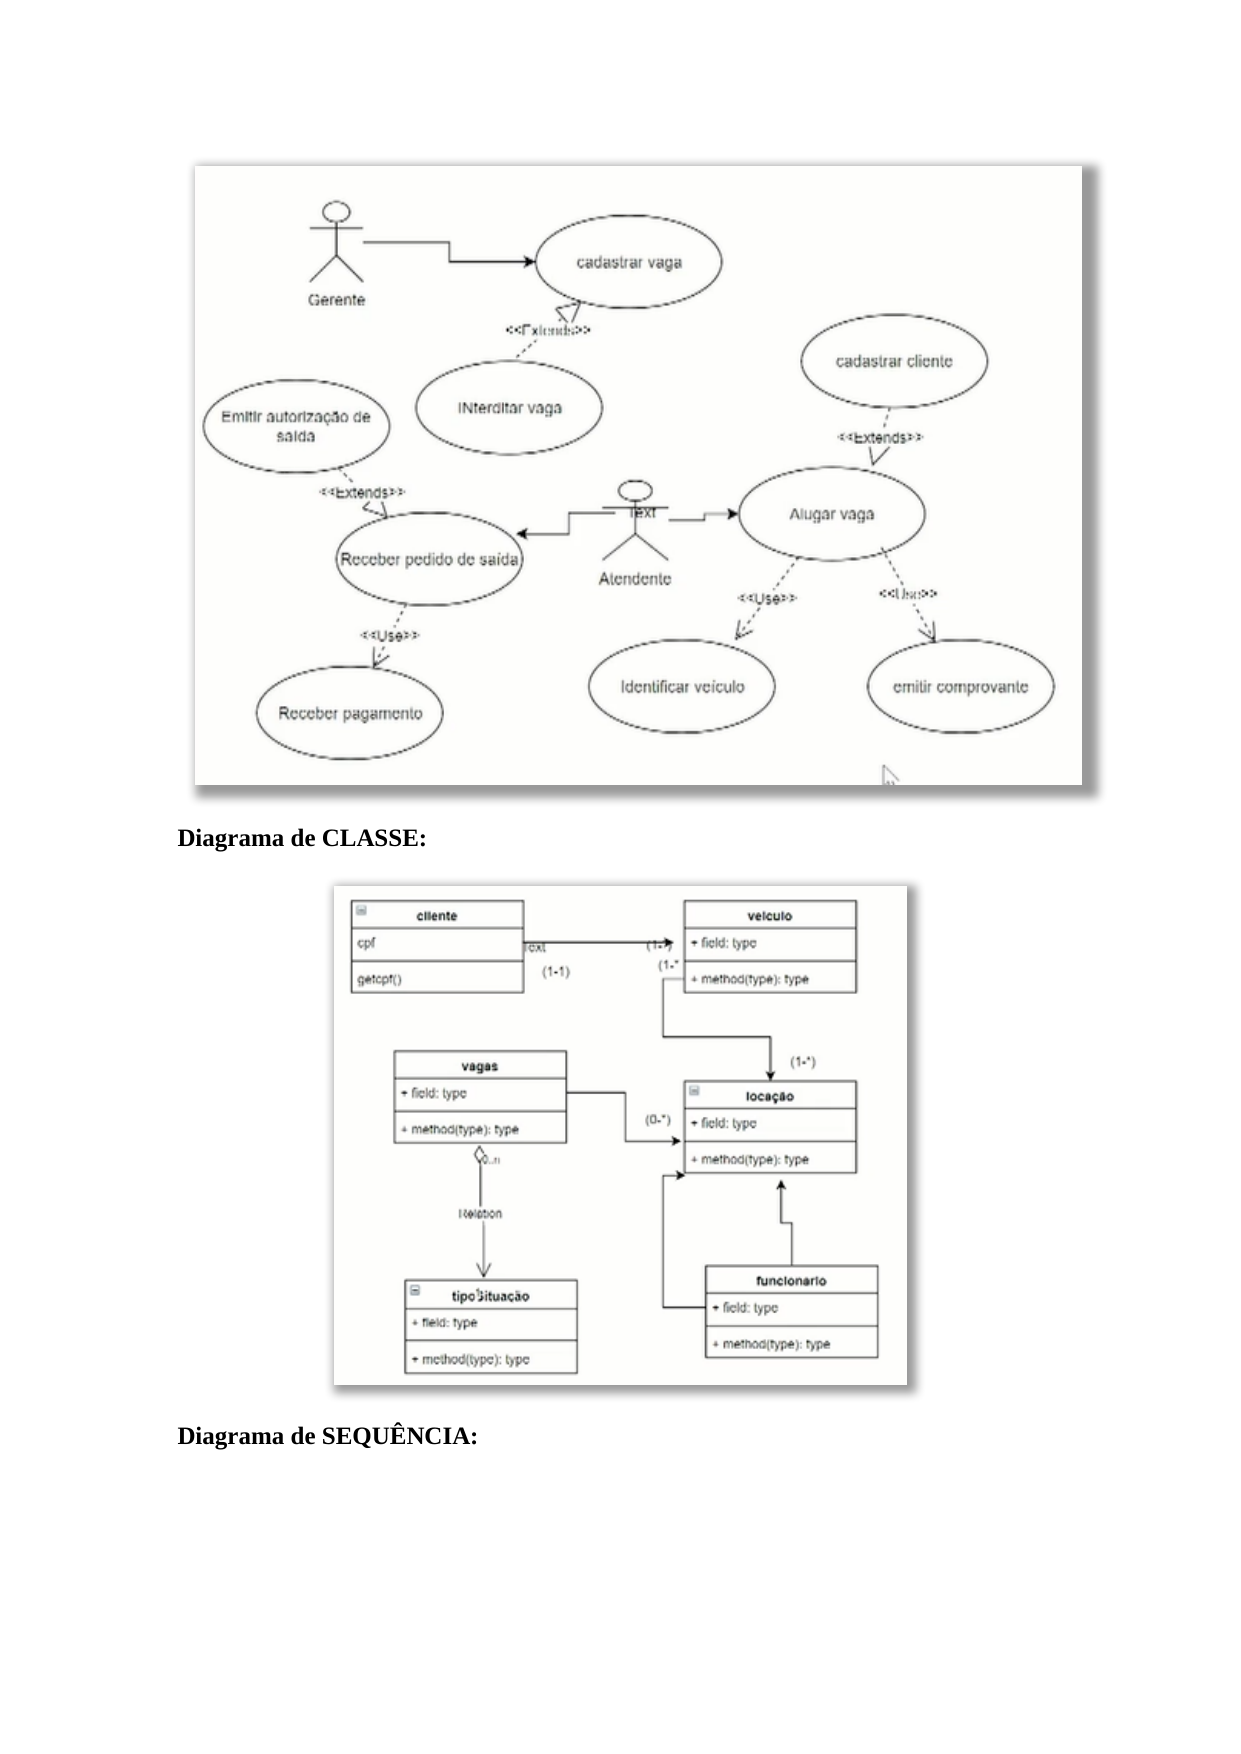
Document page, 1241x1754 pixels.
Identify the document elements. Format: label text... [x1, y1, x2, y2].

text Diagrama de CLASSE: [177, 823, 1063, 852]
text Diagrama de SEQUÊNCIA: [177, 1421, 1063, 1449]
picture [334, 886, 907, 1385]
picture [195, 166, 1082, 785]
